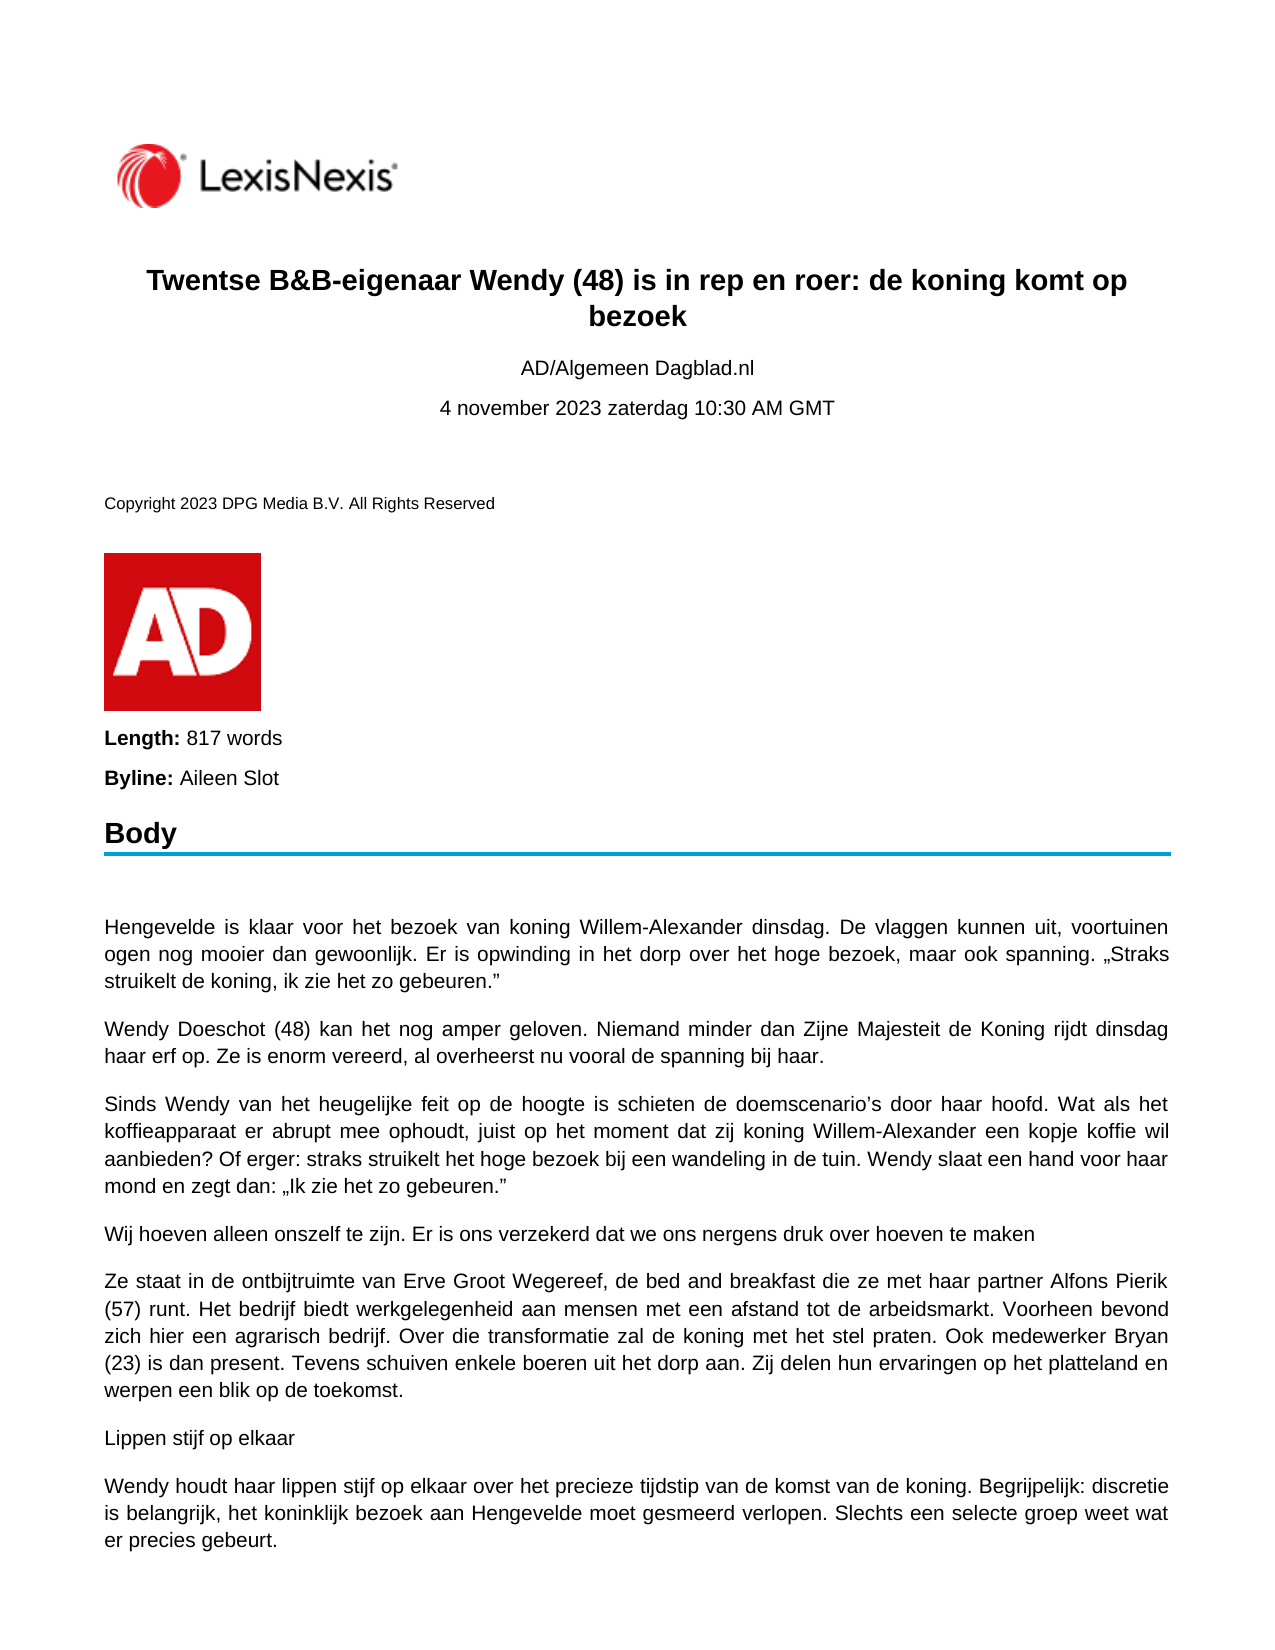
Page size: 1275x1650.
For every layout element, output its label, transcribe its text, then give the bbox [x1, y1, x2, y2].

text 4 november 2023 zaterdag 10:30 AM GMT [104, 393, 1171, 420]
text Body [104, 814, 1171, 850]
text Byline: Aileen Slot [104, 762, 1171, 789]
subtitle Twentse B&B-eigenaar Wendy (48) is in rep en roer: de koning komt op bezoek [104, 261, 1171, 332]
text Sinds Wendy van het heugelijke feit op de hoogte is schieten de doemscenario’s door haar hoofd. Wat als het koffieapparaat er abrupt mee ophoudt, juist op het moment dat zij koning Willem-Alexander een kopje koffie wil aanbieden? Of erger: straks struikelt het hoge bezoek bij een wandeling in de tuin. Wendy slaat een hand voor haar mond en zegt dan: „Ik zie het zo gebeuren.” [104, 1089, 1171, 1197]
text Copyright 2023 DPG Media B.V. All Rights Reserved [104, 461, 1171, 513]
text Wij hoeven alleen onszelf te zijn. Er is ons verzekerd dat we ons nergens druk over hoeven te maken [104, 1218, 1171, 1245]
text Wendy Doeschot (48) kan het nog amper geloven. Niemand minder dan Zijne Majesteit de Koning rijdt dinsdag haar erf op. Ze is enorm vereerd, al overheerst nu vooral de spanning bij haar. [104, 1014, 1171, 1068]
picture [104, 553, 261, 711]
text AD/Algemeen Dagblad.nl [104, 353, 1171, 380]
text Length: 817 words [104, 723, 1171, 750]
picture [104, 144, 412, 208]
text Ze staat in de ontbijtruimte van Erve Groot Wegereef, de bed and breakfast die ze met haar partner Alfons Pierik (57) runt. Het bedrijf biedt werkgelegenheid aan mensen met een afstand tot de arbeidsmarkt. Voorheen bevond zich hier een agrarisch bedrijf. Over die transformatie zal de koning met het stel praten. Ook medewerker Bryan (23) is dan present. Tevens schuiven enkele boeren uit het dorp aan. Zij delen hun ervaringen op het platteland en werpen een blik op de toekomst. [104, 1266, 1171, 1402]
text Hengevelde is klaar voor het bezoek van koning Willem-Alexander dinsdag. De vlaggen kunnen uit, voortuinen ogen nog mooier dan gewoonlijk. Er is opwinding in het dorp over het hoge bezoek, maar ook spanning. „Straks struikelt de koning, ik zie het zo gebeuren.” [104, 912, 1171, 993]
text Wendy houdt haar lippen stijf op elkaar over het precieze tijdstip van de komst van de koning. Begrijpelijk: discretie is belangrijk, het koninklijk bezoek aan Hengevelde moet gesmeerd verlopen. Slechts een selecte groep weet wat er precies gebeurt. [104, 1470, 1171, 1552]
text Lippen stijf op elkaar [104, 1422, 1171, 1449]
